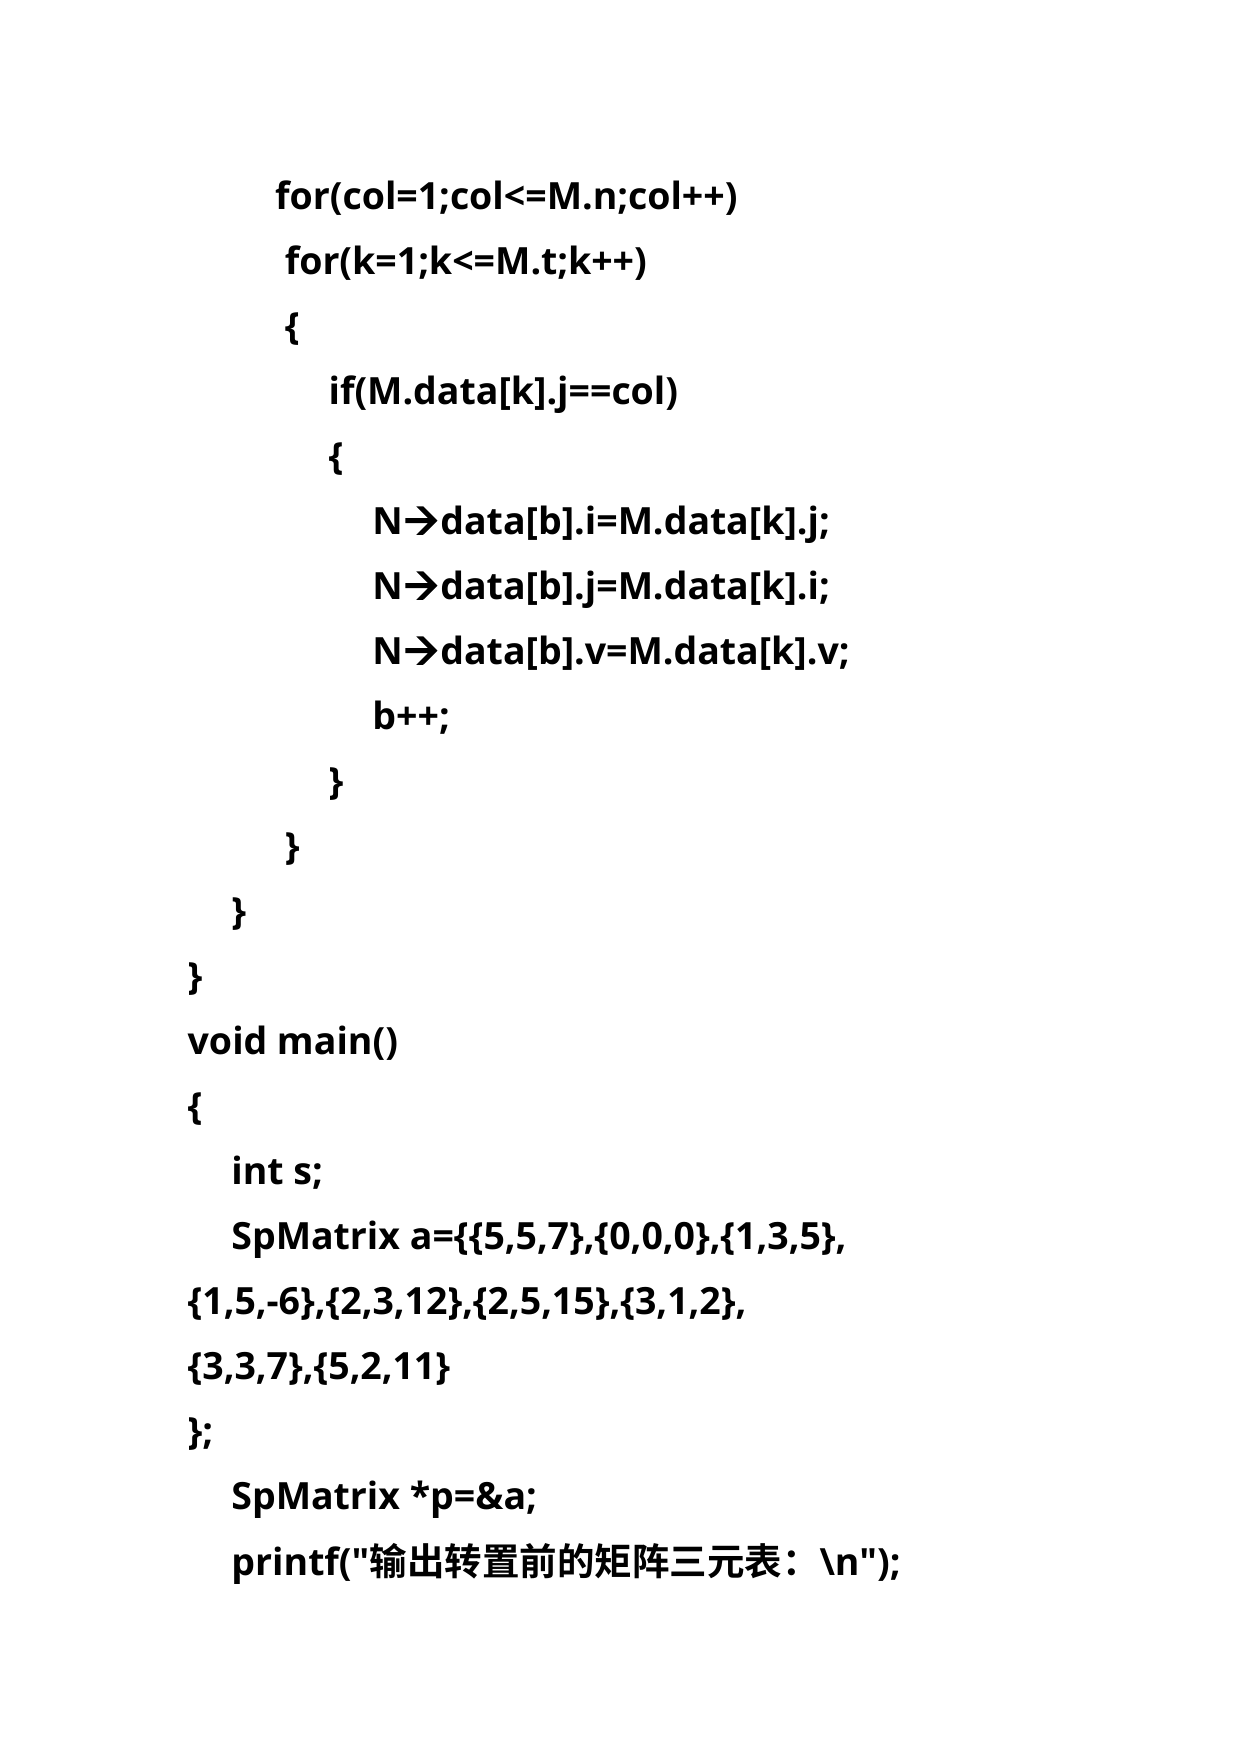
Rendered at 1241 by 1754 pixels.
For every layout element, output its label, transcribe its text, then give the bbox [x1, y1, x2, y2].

text Ndata[b].j=M.data[k].i; [187, 552, 1053, 617]
text { [187, 1072, 1053, 1137]
text }; [187, 1397, 1053, 1462]
text b++; [187, 682, 1053, 747]
text if(M.data[k].j==col) [187, 357, 1053, 422]
text { [187, 422, 1053, 487]
text for(k=1;k<=M.t;k++) [187, 227, 1053, 292]
text } [187, 747, 1053, 812]
text SpMatrix *p=&a; [187, 1462, 1053, 1527]
text Ndata[b].i=M.data[k].j; [187, 487, 1053, 552]
text printf("输出转置前的矩阵三元表：\n"); [187, 1527, 1053, 1592]
text } [187, 942, 1053, 1007]
text Ndata[b].v=M.data[k].v; [187, 617, 1053, 682]
text } [187, 877, 1053, 942]
text void main() [187, 1007, 1053, 1072]
text int s; [187, 1137, 1053, 1202]
text {1,5,-6},{2,3,12},{2,5,15},{3,1,2}, [187, 1267, 1053, 1332]
text for(col=1;col<=M.n;col++) [187, 162, 1053, 227]
text { [187, 292, 1053, 357]
text {3,3,7},{5,2,11} [187, 1332, 1053, 1397]
text SpMatrix a={{5,5,7},{0,0,0},{1,3,5}, [187, 1202, 1053, 1267]
text } [187, 812, 1053, 877]
